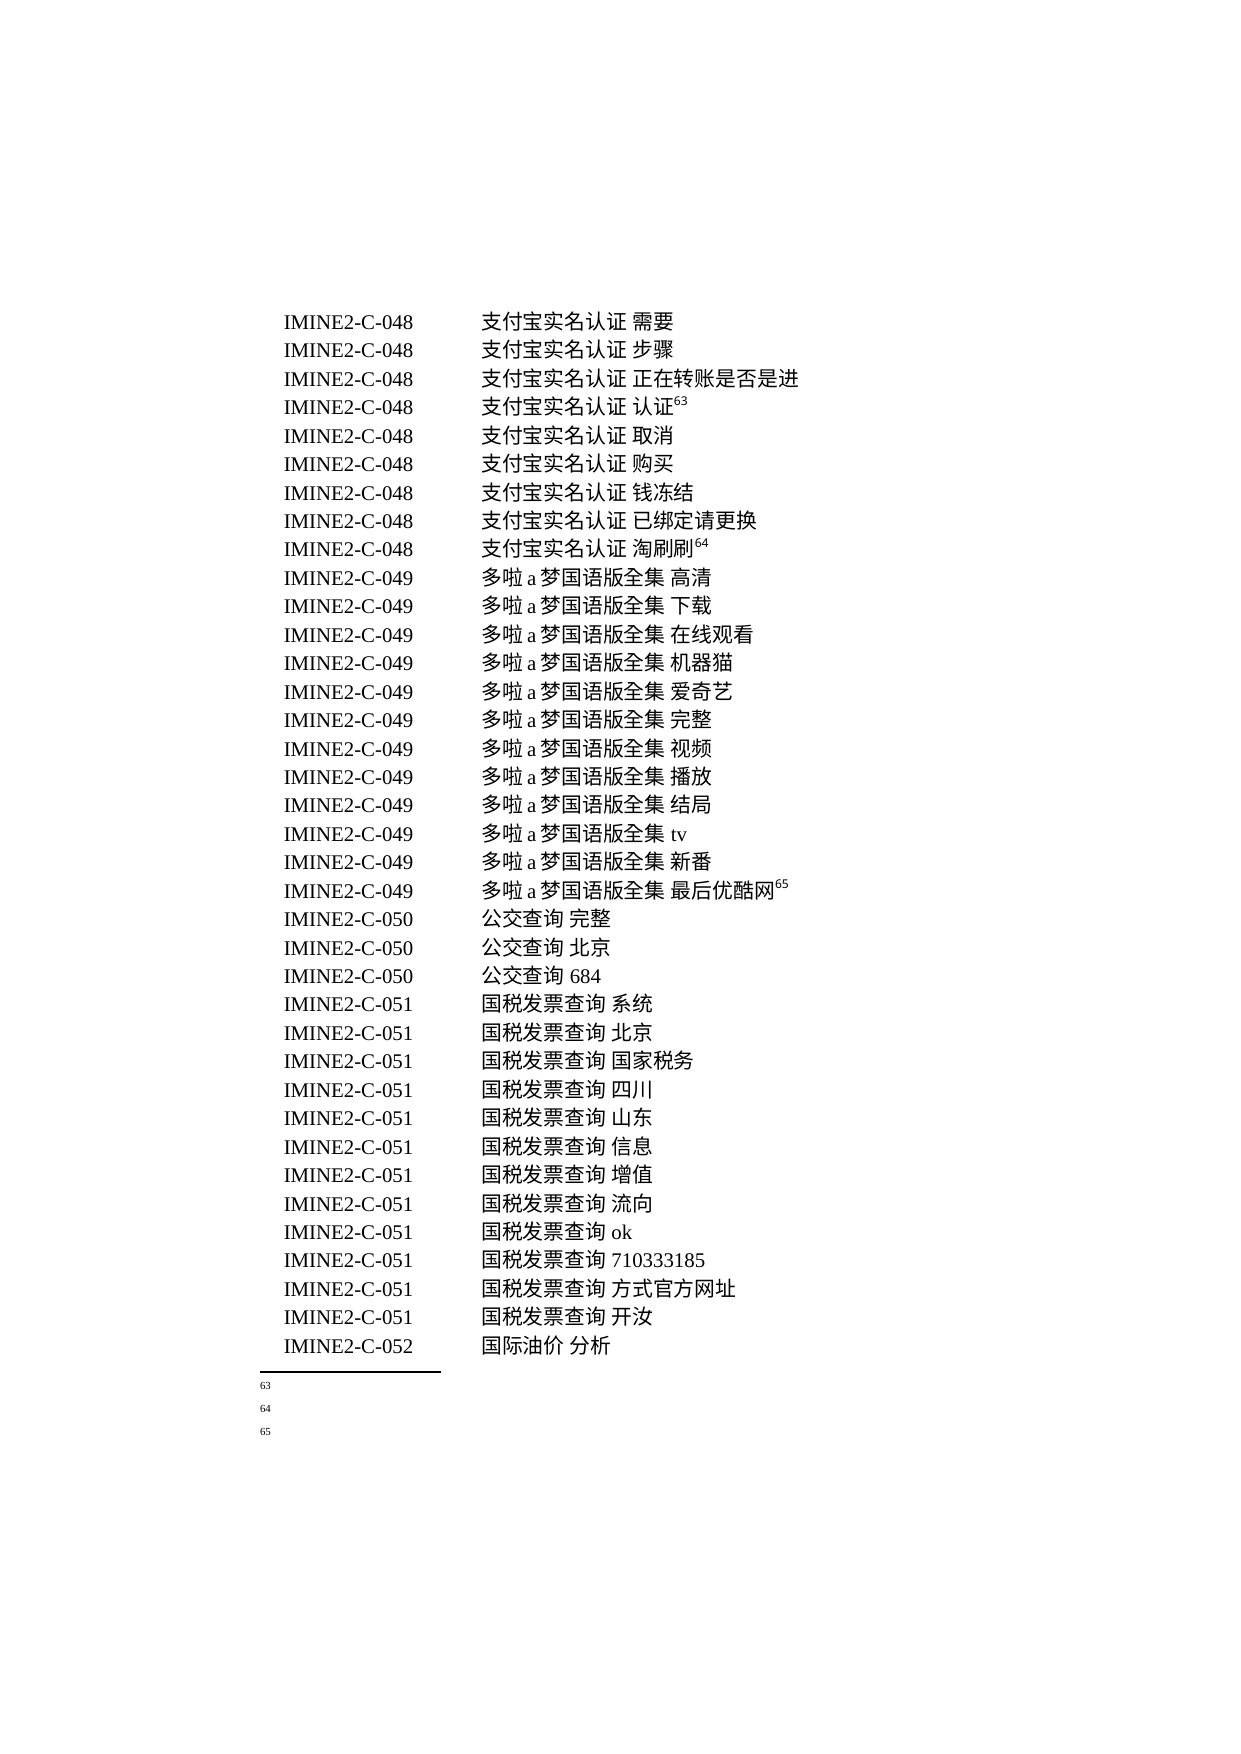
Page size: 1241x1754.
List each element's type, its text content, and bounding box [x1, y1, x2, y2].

text IMINE2-C-051 国税发票查询 信息 [260, 1132, 980, 1160]
text IMINE2-C-049 多啦a梦国语版全集 下载 [260, 591, 980, 620]
text IMINE2-C-051 国税发票查询 增值 [260, 1160, 980, 1189]
text IMINE2-C-049 多啦a梦国语版全集 爱奇艺 [260, 677, 980, 705]
text IMINE2-C-048 支付宝实名认证 步骤 [260, 336, 980, 364]
text IMINE2-C-048 支付宝实名认证 取消 [260, 421, 980, 449]
text IMINE2-C-051 国税发票查询 开汝 [260, 1302, 980, 1331]
text IMINE2-C-050 公交查询 完整 [260, 904, 980, 933]
text IMINE2-C-049 多啦a梦国语版全集 机器猫 [260, 648, 980, 677]
text IMINE2-C-049 多啦a梦国语版全集 播放 [260, 762, 980, 791]
text IMINE2-C-051 国税发票查询 四川 [260, 1075, 980, 1103]
text IMINE2-C-049 多啦a梦国语版全集 在线观看 [260, 620, 980, 648]
text IMINE2-C-049 多啦a梦国语版全集 最后优酷网 [260, 876, 980, 904]
text IMINE2-C-051 国税发票查询 山东 [260, 1103, 980, 1132]
text IMINE2-C-049 多啦a梦国语版全集 视频 [260, 734, 980, 762]
text IMINE2-C-050 公交查询 北京 [260, 933, 980, 961]
text IMINE2-C-051 国税发票查询 方式官方网址 [260, 1274, 980, 1302]
text IMINE2-C-048 支付宝实名认证 需要 [260, 307, 980, 336]
text IMINE2-C-051 国税发票查询 710333185 [260, 1246, 980, 1274]
text IMINE2-C-048 支付宝实名认证 钱冻结 [260, 478, 980, 506]
text IMINE2-C-049 多啦a梦国语版全集 tv [260, 819, 980, 847]
text IMINE2-C-050 公交查询 684 [260, 961, 980, 989]
text IMINE2-C-048 支付宝实名认证 淘刷刷 [260, 534, 980, 563]
text IMINE2-C-052 国际油价 分析 [260, 1331, 980, 1359]
text IMINE2-C-049 多啦a梦国语版全集 结局 [260, 791, 980, 819]
text IMINE2-C-051 国税发票查询 国家税务 [260, 1046, 980, 1075]
text IMINE2-C-051 国税发票查询 系统 [260, 989, 980, 1018]
text IMINE2-C-051 国税发票查询 流向 [260, 1189, 980, 1217]
text IMINE2-C-051 国税发票查询 ok [260, 1217, 980, 1246]
text IMINE2-C-048 支付宝实名认证 已绑定请更换 [260, 506, 980, 534]
text IMINE2-C-049 多啦a梦国语版全集 完整 [260, 705, 980, 734]
text IMINE2-C-048 支付宝实名认证 正在转账是否是进 [260, 364, 980, 392]
text IMINE2-C-051 国税发票查询 北京 [260, 1018, 980, 1046]
text IMINE2-C-048 支付宝实名认证 认证 [260, 392, 980, 421]
text IMINE2-C-049 多啦a梦国语版全集 新番 [260, 847, 980, 876]
text IMINE2-C-049 多啦a梦国语版全集 高清 [260, 563, 980, 591]
text IMINE2-C-048 支付宝实名认证 购买 [260, 449, 980, 478]
